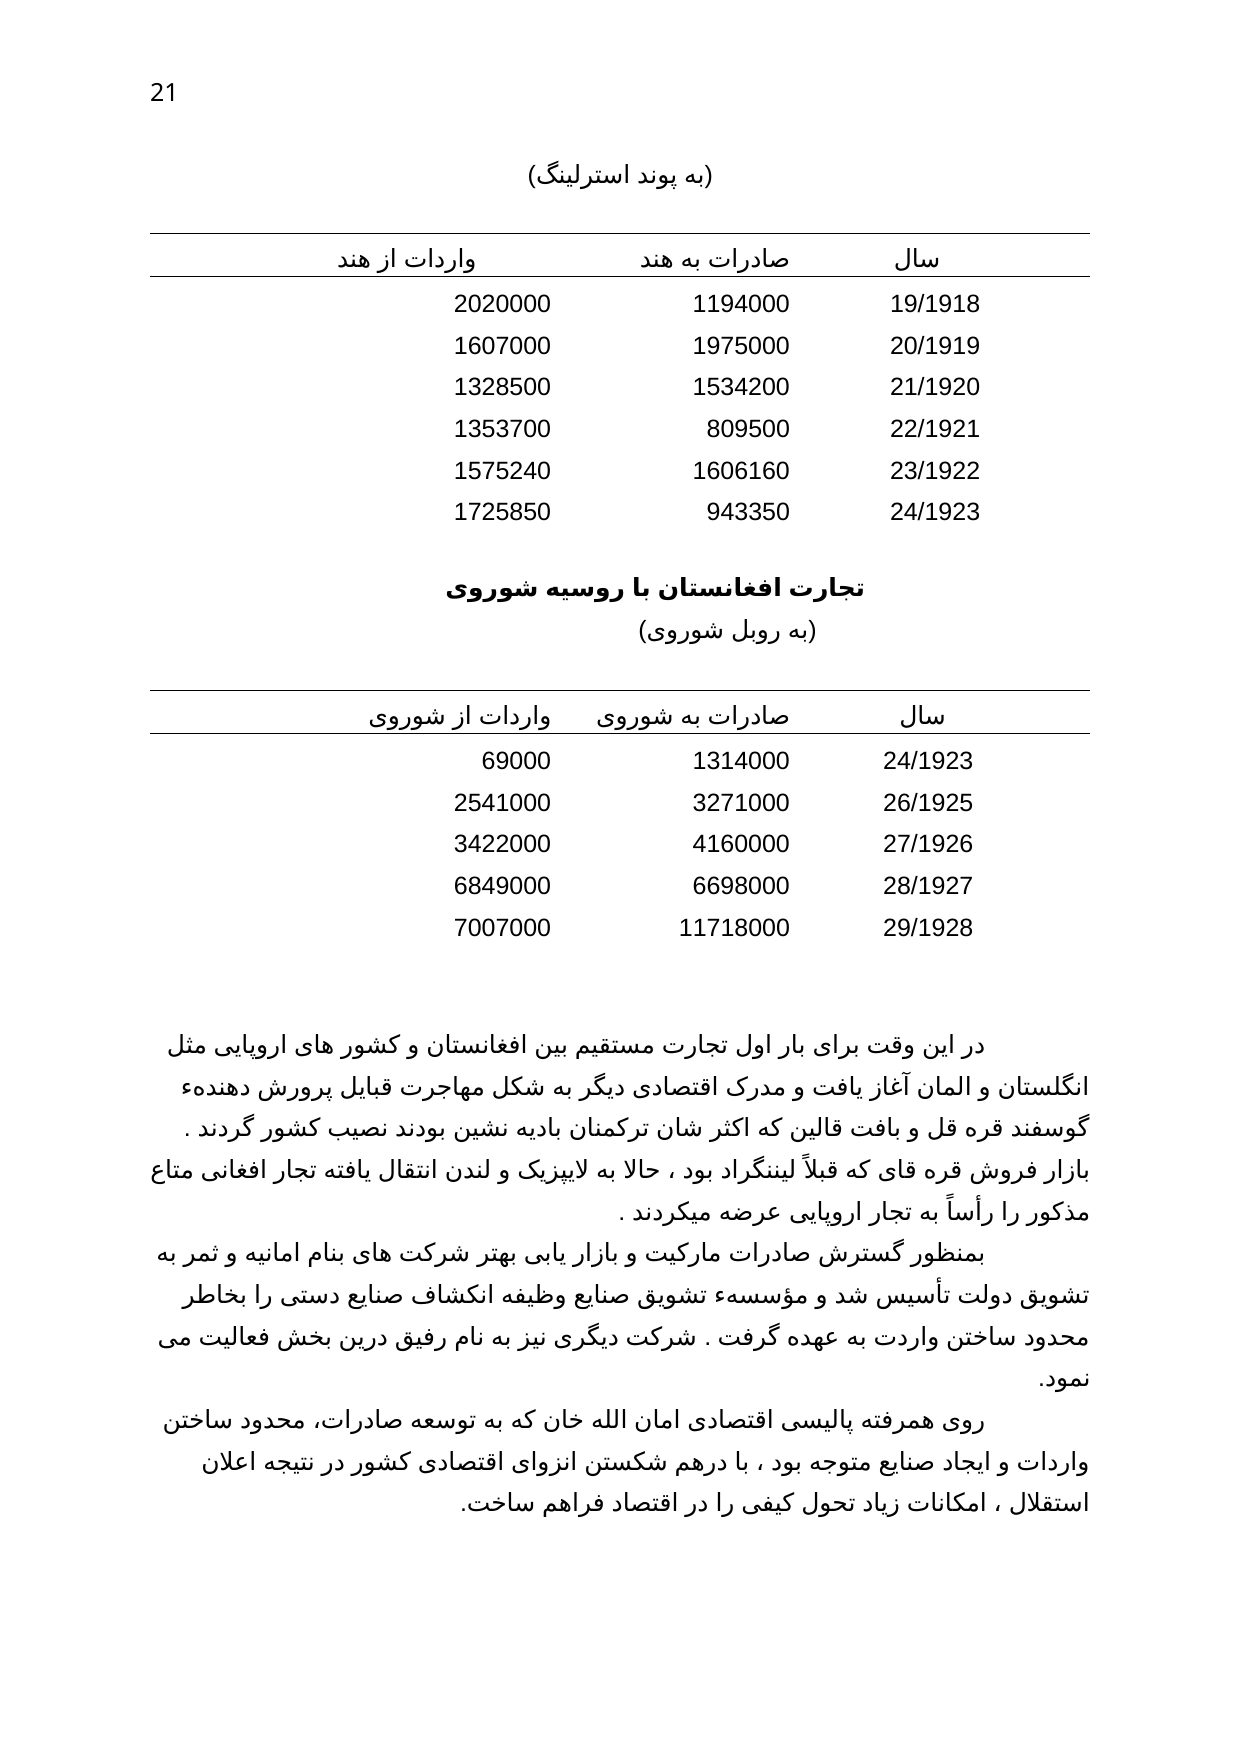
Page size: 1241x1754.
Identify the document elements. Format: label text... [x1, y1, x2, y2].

list روی همرفته پالیسی اقتصادی امان الله خان که به توسعه صادرات، محدود ساختن واردات و ایجاد صنایع متوجه بود ، با درهم شکستن انزوای اقتصادی کشور در نتیجه اعلان استقلال ، امکانات زیاد تحول کیفی را در اقتصاد فراهم ساخت. [150, 1395, 1090, 1520]
list سال صادرات به هند واردات از هند [150, 234, 1090, 276]
list 23/1922 1606160 1575240 [150, 446, 1090, 487]
list در این وقت برای بار اول تجارت مستقیم بین افغانستان و کشور های اروپایی مثل انگلستان و المان آغاز یافت و مدرک اقتصادی دیگر به شکل مهاجرت قبایل پرورش دهندهء گوسفند قره قل و بافت قالین که اکثر شان ترکمنان بادیه نشین بودند نصیب کشور گردند . بازار فروش قره قای که قبلاً لیننگراد بود ، حالا به لایپزیک و لندن انتقال یافته تجار افغانی متاع مذکور را رأساً به تجار اروپایی عرضه میکردند . [150, 1020, 1090, 1228]
list 22/1921 809500 1353700 [150, 404, 1090, 446]
list (به روبل شوروی) [150, 605, 1090, 647]
list 29/1928 11718000 7007000 [150, 903, 1090, 944]
list 20/1919 1975000 1607000 [150, 321, 1090, 362]
list (به پوند استرلینگ) [150, 150, 1090, 192]
list 24/1923 1314000 69000 [150, 734, 1090, 778]
list سال صادرات به شوروی واردات از شوروی [150, 691, 1090, 733]
list 26/1925 3271000 2541000 [150, 778, 1090, 819]
list 19/1918 1194000 2020000 [150, 277, 1090, 321]
list بمنظور گسترش صادرات مارکیت و بازار یابی بهتر شرکت های بنام امانیه و ثمر به تشویق دولت تأسیس شد و مؤسسهء تشویق صنایع وظیفه انکشاف صنایع دستی را بخاطر محدود ساختن واردت به عهده گرفت . شرکت دیگری نیز به نام رفیق درین بخش فعالیت می نمود. [150, 1228, 1090, 1395]
list 21/1920 1534200 1328500 [150, 362, 1090, 404]
list 24/1923 943350 1725850 [150, 487, 1090, 529]
list تجارت افغانستان با روسیه شوروی [150, 563, 1090, 605]
list 27/1926 4160000 3422000 [150, 819, 1090, 861]
list 28/1927 6698000 6849000 [150, 861, 1090, 903]
